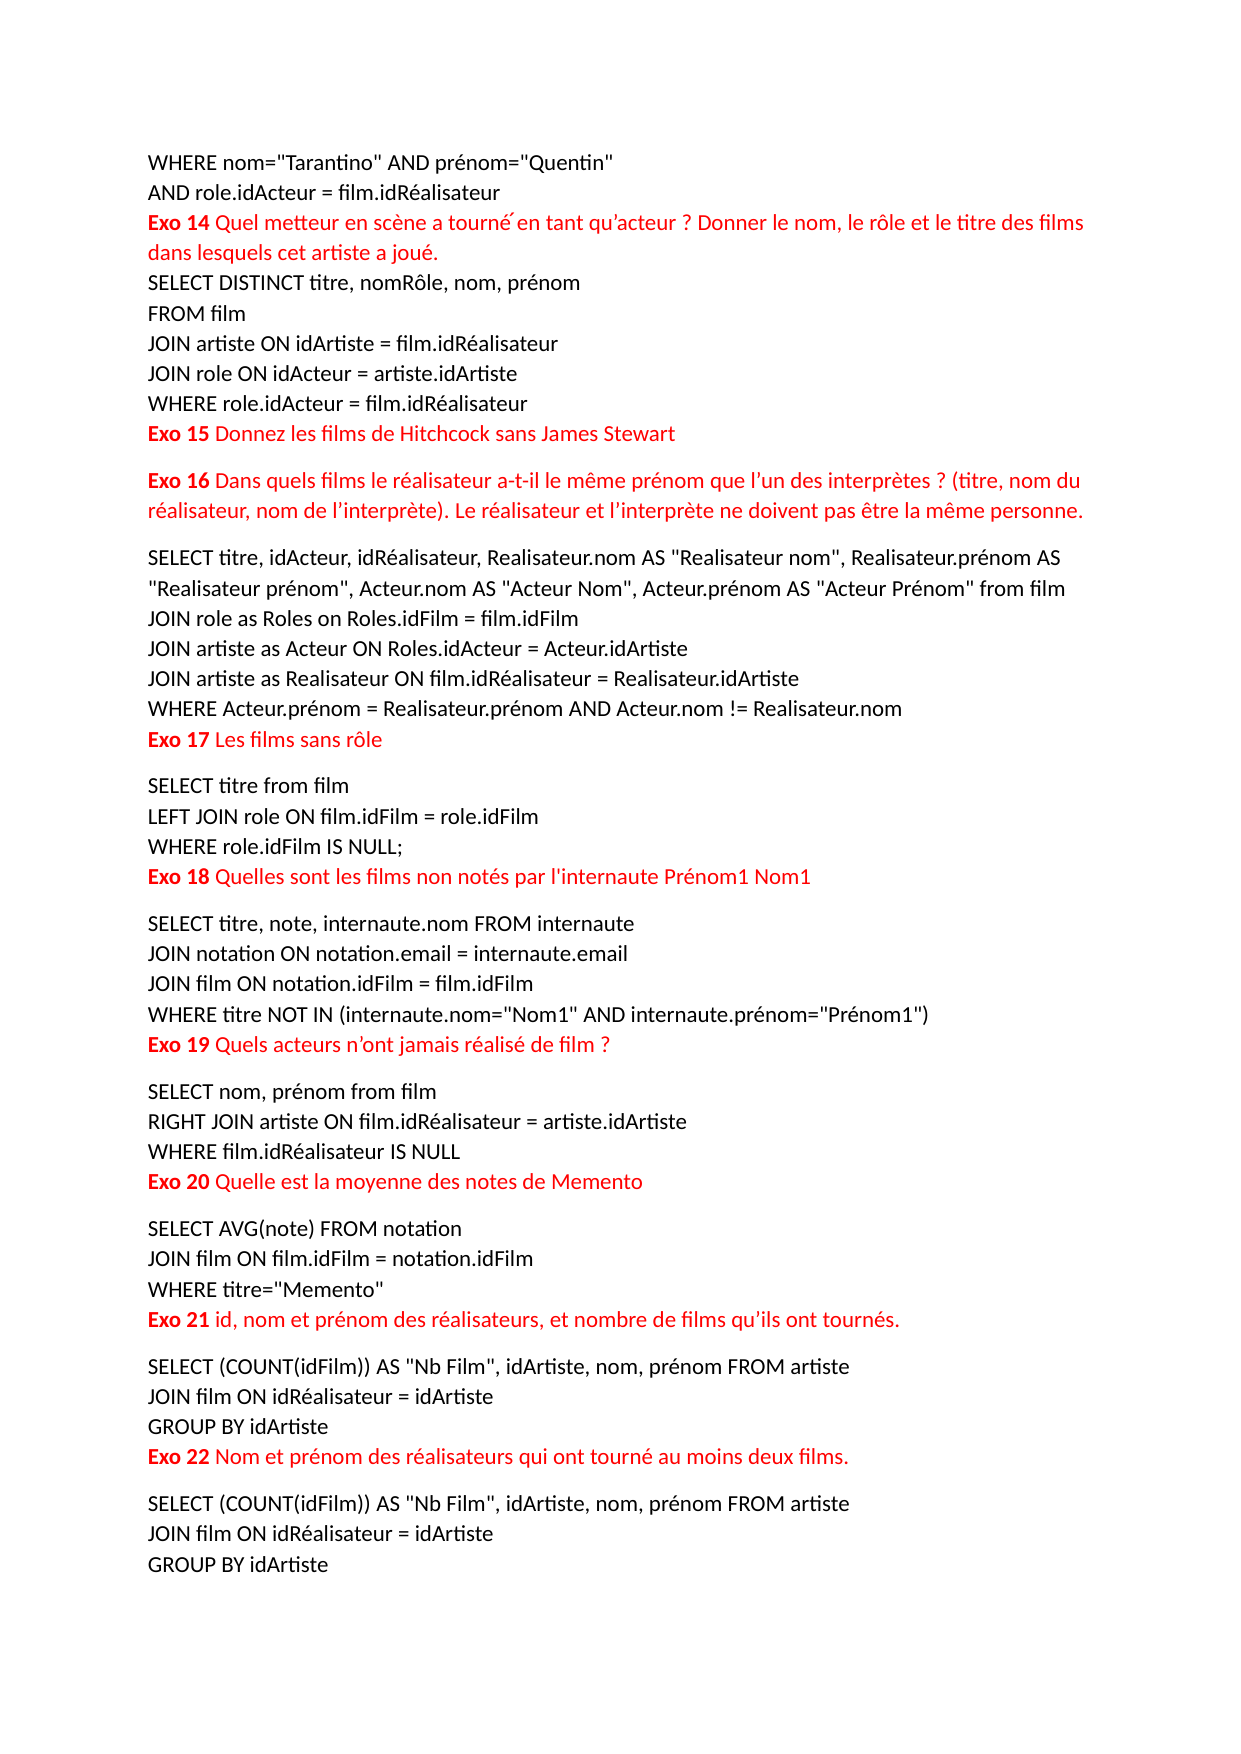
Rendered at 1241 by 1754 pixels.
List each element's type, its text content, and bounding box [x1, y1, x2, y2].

text SELECT (COUNT(idFilm)) AS "Nb Film", idArtiste, nom, prénom FROM artiste [148, 1489, 1093, 1517]
text JOIN film ON notation.idFilm = film.idFilm [148, 969, 1093, 997]
text Exo 21 id, nom et prénom des réalisateurs, et nombre de films qu’ils ont tournés. [148, 1305, 1093, 1333]
text GROUP BY idArtiste [148, 1412, 1093, 1440]
text SELECT nom, prénom from film [148, 1077, 1093, 1105]
text JOIN artiste as Acteur ON Roles.idActeur = Acteur.idArtiste [148, 634, 1093, 662]
text JOIN notation ON notation.email = internaute.email [148, 939, 1093, 967]
text GROUP BY idArtiste [148, 1550, 1093, 1578]
text JOIN artiste as Realisateur ON film.idRéalisateur = Realisateur.idArtiste [148, 664, 1093, 692]
text WHERE titre NOT IN (internaute.nom="Nom1" AND internaute.prénom="Prénom1") [148, 1000, 1093, 1028]
text JOIN artiste ON idArtiste = film.idRéalisateur [148, 329, 1093, 357]
text SELECT (COUNT(idFilm)) AS "Nb Film", idArtiste, nom, prénom FROM artiste [148, 1352, 1093, 1380]
text LEFT JOIN role ON film.idFilm = role.idFilm [148, 802, 1093, 830]
text JOIN film ON idRéalisateur = idArtiste [148, 1519, 1093, 1547]
text Exo 22 Nom et prénom des réalisateurs qui ont tourné au moins deux films. [148, 1442, 1093, 1470]
text WHERE role.idActeur = film.idRéalisateur [148, 389, 1093, 417]
text RIGHT JOIN artiste ON film.idRéalisateur = artiste.idArtiste [148, 1107, 1093, 1135]
text WHERE titre="Memento" [148, 1275, 1093, 1303]
text SELECT titre, idActeur, idRéalisateur, Realisateur.nom AS "Realisateur nom", Realisateur.prénom AS "Realisateur prénom", Acteur.nom AS "Acteur Nom", Acteur.prénom AS "Acteur Prénom" from film [148, 543, 1093, 602]
text SELECT titre from film [148, 772, 1093, 799]
text WHERE role.idFilm IS NULL; [148, 832, 1093, 860]
text Exo 14 Quel metteur en scène a tourné ́en tant qu’acteur ? Donner le nom, le rôle et le titre des films dans lesquels cet artiste a joué. SELECT DISTINCT titre, nomRôle, nom, prénom [148, 208, 1093, 296]
text Exo 20 Quelle est la moyenne des notes de Memento [148, 1167, 1093, 1195]
text FROM film [148, 299, 1093, 327]
text JOIN film ON film.idFilm = notation.idFilm [148, 1244, 1093, 1272]
text Exo 19 Quels acteurs n’ont jamais réalisé de film ? [148, 1030, 1093, 1058]
text JOIN role ON idActeur = artiste.idArtiste [148, 359, 1093, 387]
text Exo 18 Quelles sont les films non notés par l'internaute Prénom1 Nom1 [148, 862, 1093, 890]
text Exo 15 Donnez les films de Hitchcock sans James Stewart [148, 419, 1093, 447]
text JOIN role as Roles on Roles.idFilm = film.idFilm [148, 604, 1093, 632]
text SELECT AVG(note) FROM notation [148, 1214, 1093, 1242]
text SELECT titre, note, internaute.nom FROM internaute [148, 909, 1093, 937]
text WHERE film.idRéalisateur IS NULL [148, 1137, 1093, 1165]
text Exo 17 Les films sans rôle [148, 725, 1093, 753]
text WHERE nom="Tarantino" AND prénom="Quentin" [148, 148, 1093, 176]
text JOIN film ON idRéalisateur = idArtiste [148, 1382, 1093, 1410]
text WHERE Acteur.prénom = Realisateur.prénom AND Acteur.nom != Realisateur.nom [148, 694, 1093, 722]
text Exo 16 Dans quels films le réalisateur a-t-il le même prénom que l’un des interprètes ? (titre, nom du réalisateur, nom de l’interprète). Le réalisateur et l’interprète ne doivent pas être la même personne. [148, 466, 1093, 524]
text AND role.idActeur = film.idRéalisateur [148, 178, 1093, 206]
